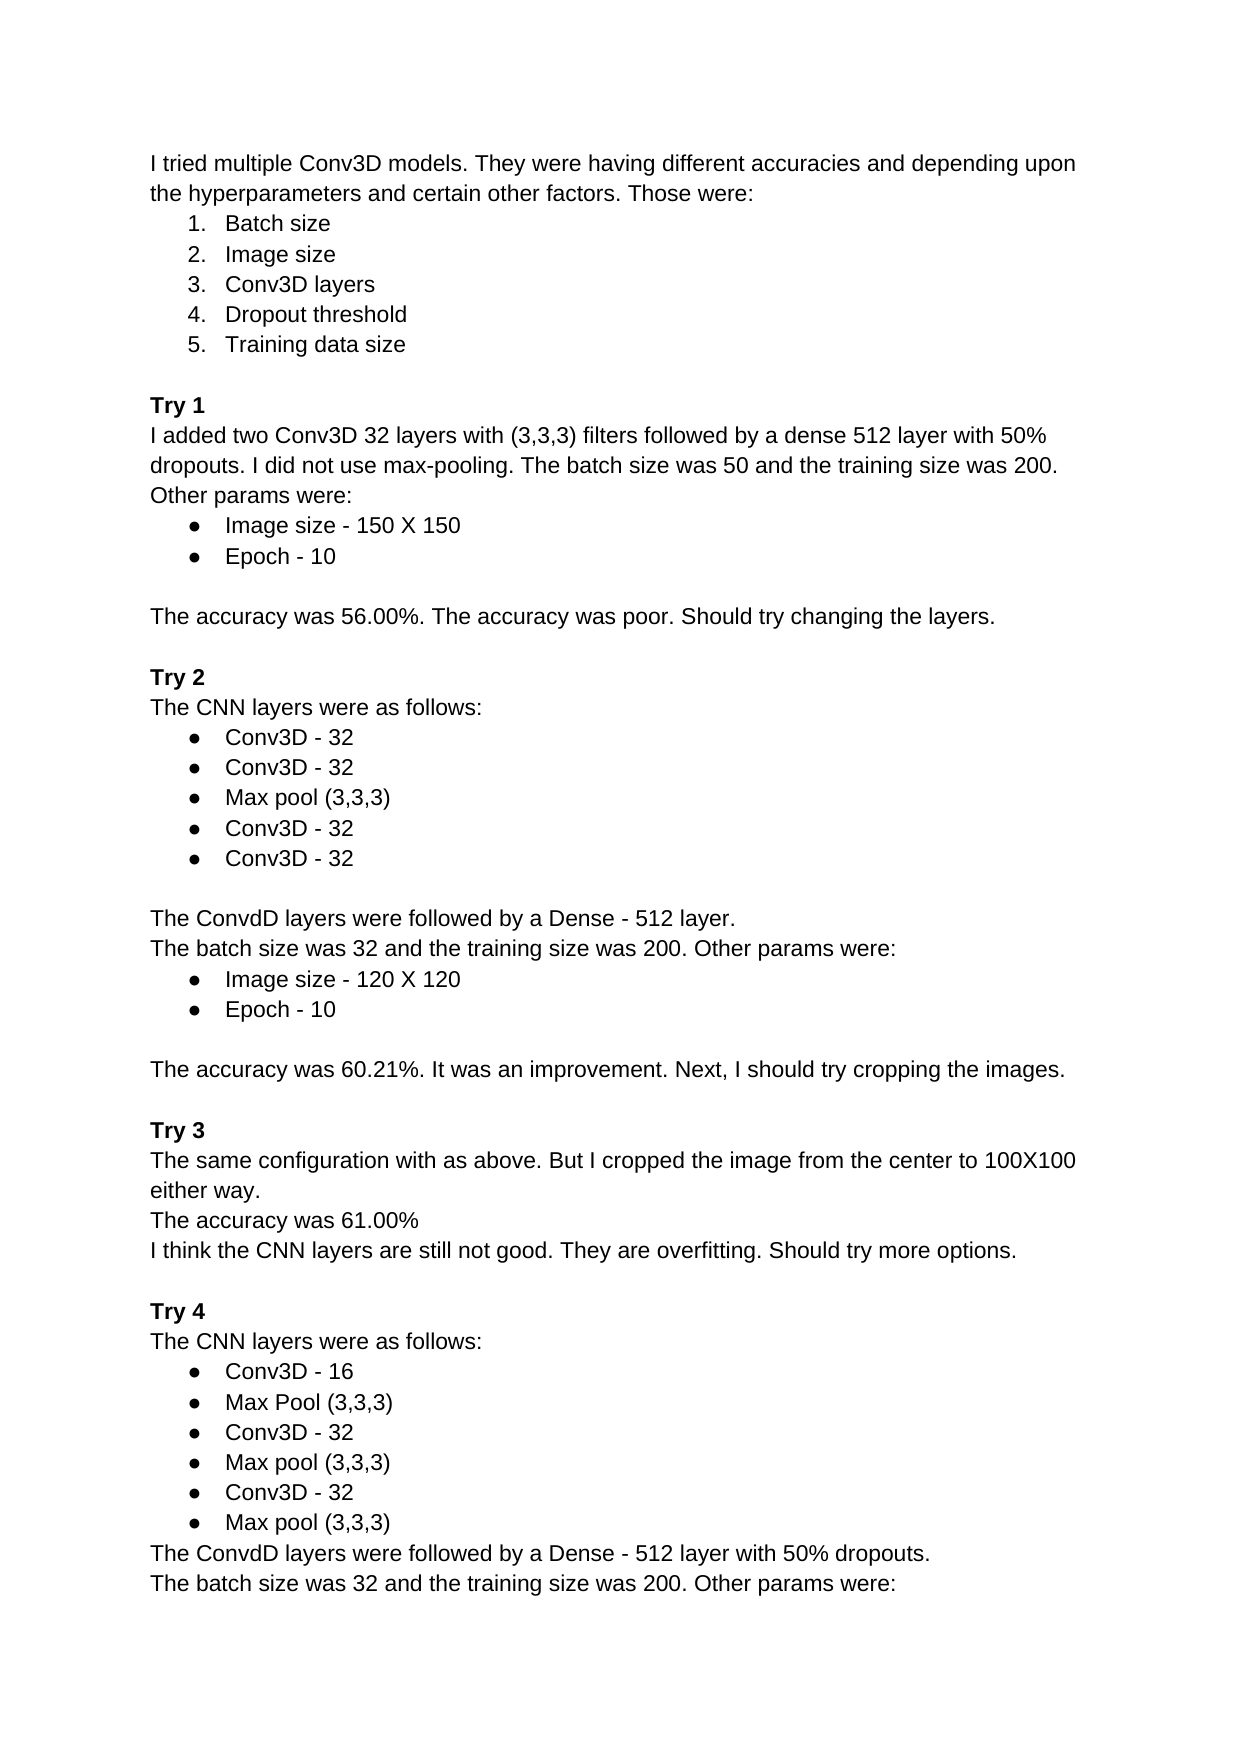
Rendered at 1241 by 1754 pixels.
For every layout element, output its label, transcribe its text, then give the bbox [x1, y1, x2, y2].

text The accuracy was 56.00%. The accuracy was poor. Should try changing the layers. [150, 603, 1090, 629]
list Max pool (3,3,3) [187, 1449, 1090, 1475]
list Conv3D - 32 [187, 845, 1090, 871]
list Image size - 120 X 120 [187, 966, 1090, 992]
list Conv3D layers [187, 271, 1090, 297]
text The batch size was 32 and the training size was 200. Other params were: [150, 1570, 1090, 1596]
text The ConvdD layers were followed by a Dense - 512 layer. [150, 905, 1090, 932]
text Try 3 [150, 1117, 1090, 1143]
list Conv3D - 32 [187, 724, 1090, 750]
list Max pool (3,3,3) [187, 784, 1090, 811]
list Image size [187, 241, 1090, 267]
list Conv3D - 32 [187, 754, 1090, 781]
list Max Pool (3,3,3) [187, 1388, 1090, 1415]
list Conv3D - 32 [187, 1479, 1090, 1506]
list Epoch - 10 [187, 996, 1090, 1022]
text Try 4 [150, 1298, 1090, 1324]
text The batch size was 32 and the training size was 200. Other params were: [150, 935, 1090, 962]
list Dropout threshold [187, 301, 1090, 327]
text I think the CNN layers are still not good. They are overfitting. Should try more options. [150, 1237, 1090, 1264]
text The same configuration with as above. But I cropped the image from the center to 100X100 either way. [150, 1147, 1090, 1203]
list Batch size [187, 210, 1090, 237]
text The CNN layers were as follows: [150, 694, 1090, 720]
list Conv3D - 32 [187, 1419, 1090, 1445]
list Max pool (3,3,3) [187, 1509, 1090, 1536]
text Try 1 [150, 392, 1090, 418]
text I tried multiple Conv3D models. They were having different accuracies and depending upon the hyperparameters and certain other factors. Those were: [150, 150, 1090, 207]
text The ConvdD layers were followed by a Dense - 512 layer with 50% dropouts. [150, 1539, 1090, 1566]
list Epoch - 10 [187, 543, 1090, 569]
text I added two Conv3D 32 layers with (3,3,3) filters followed by a dense 512 layer with 50% dropouts. I did not use max-pooling. The batch size was 50 and the training size was 200. Other params were: [150, 422, 1090, 509]
text The CNN layers were as follows: [150, 1328, 1090, 1354]
text The accuracy was 61.00% [150, 1207, 1090, 1234]
text Try 2 [150, 663, 1090, 690]
list Conv3D - 16 [187, 1358, 1090, 1385]
text The accuracy was 60.21%. It was an improvement. Next, I should try cropping the images. [150, 1056, 1090, 1083]
list Training data size [187, 331, 1090, 358]
list Conv3D - 32 [187, 814, 1090, 841]
list Image size - 150 X 150 [187, 512, 1090, 539]
